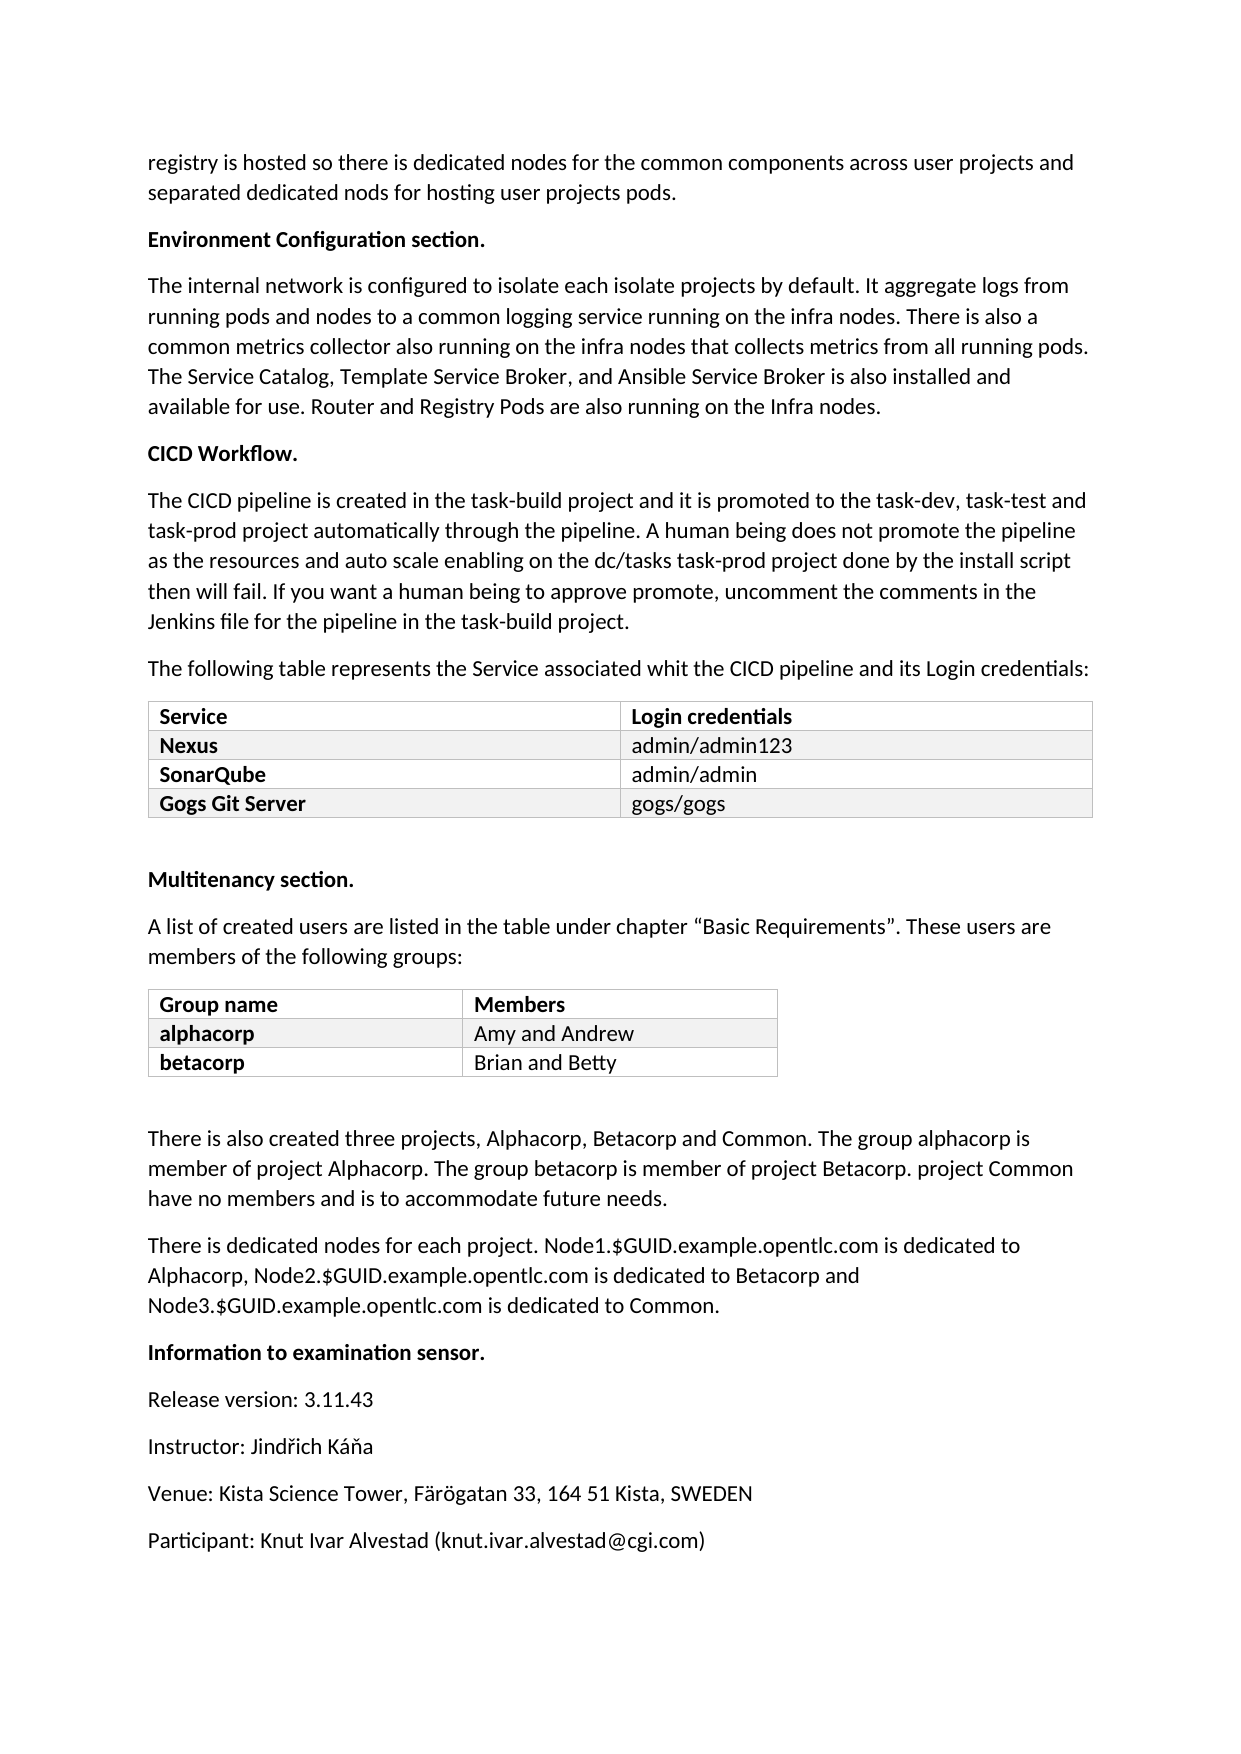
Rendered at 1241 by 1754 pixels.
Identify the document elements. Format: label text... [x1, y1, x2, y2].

text Release version: 3.11.43 [148, 1385, 1093, 1413]
table_cell admin/admin [621, 760, 1092, 788]
table_cell Nexus [149, 731, 620, 759]
text Information to examination sensor. [148, 1338, 1093, 1367]
table_header Group name [149, 990, 462, 1018]
text Multitenancy section. [148, 865, 1093, 893]
table_header Login credentials [621, 702, 1092, 730]
text A list of created users are listed in the table under chapter “Basic Requirements”. These users are members of the following groups: [148, 912, 1093, 970]
table_header Members [463, 990, 777, 1018]
table_cell Brian and Betty [463, 1048, 777, 1076]
text Instructor: Jindřich Káňa [148, 1432, 1093, 1460]
text The CICD pipeline is created in the task-build project and it is promoted to the task-dev, task-test and task-prod project automatically through the pipeline. A human being does not promote the pipeline as the resources and auto scale enabling on the dc/tasks task-prod project done by the install script then will fail. If you want a human being to approve promote, uncomment the comments in the Jenkins file for the pipeline in the task-build project. [148, 486, 1093, 635]
text CICD Workflow. [148, 439, 1093, 467]
text There is also created three projects, Alphacorp, Betacorp and Common. The group alphacorp is member of project Alphacorp. The group betacorp is member of project Betacorp. project Common have no members and is to accommodate future needs. [148, 1124, 1093, 1212]
table_cell betacorp [149, 1048, 462, 1076]
table_cell Gogs Git Server [149, 789, 620, 817]
text The following table represents the Service associated whit the CICD pipeline and its Login credentials: [148, 654, 1093, 682]
text The internal network is configured to isolate each isolate projects by default. It aggregate logs from running pods and nodes to a common logging service running on the infra nodes. There is also a common metrics collector also running on the infra nodes that collects metrics from all running pods. The Service Catalog, Template Service Broker, and Ansible Service Broker is also installed and available for use. Router and Registry Pods are also running on the Infra nodes. [148, 272, 1093, 420]
table_cell admin/admin123 [621, 731, 1092, 759]
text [148, 148, 1093, 206]
table_cell gogs/gogs [621, 789, 1092, 817]
table_cell Amy and Andrew [463, 1019, 777, 1047]
table_header Service [149, 702, 620, 730]
text There is dedicated nodes for each project. Node1.$GUID.example.opentlc.com is dedicated to Alphacorp, Node2.$GUID.example.opentlc.com is dedicated to Betacorp and Node3.$GUID.example.opentlc.com is dedicated to Common. [148, 1231, 1093, 1320]
text Environment Configuration section. [148, 225, 1093, 253]
table_cell SonarQube [149, 760, 620, 788]
text Participant: Knut Ivar Alvestad (knut.ivar.alvestad@cgi.com) [148, 1526, 1093, 1554]
table_cell alphacorp [149, 1019, 462, 1047]
text Venue: Kista Science Tower, Färögatan 33, 164 51 Kista, SWEDEN [148, 1479, 1093, 1507]
